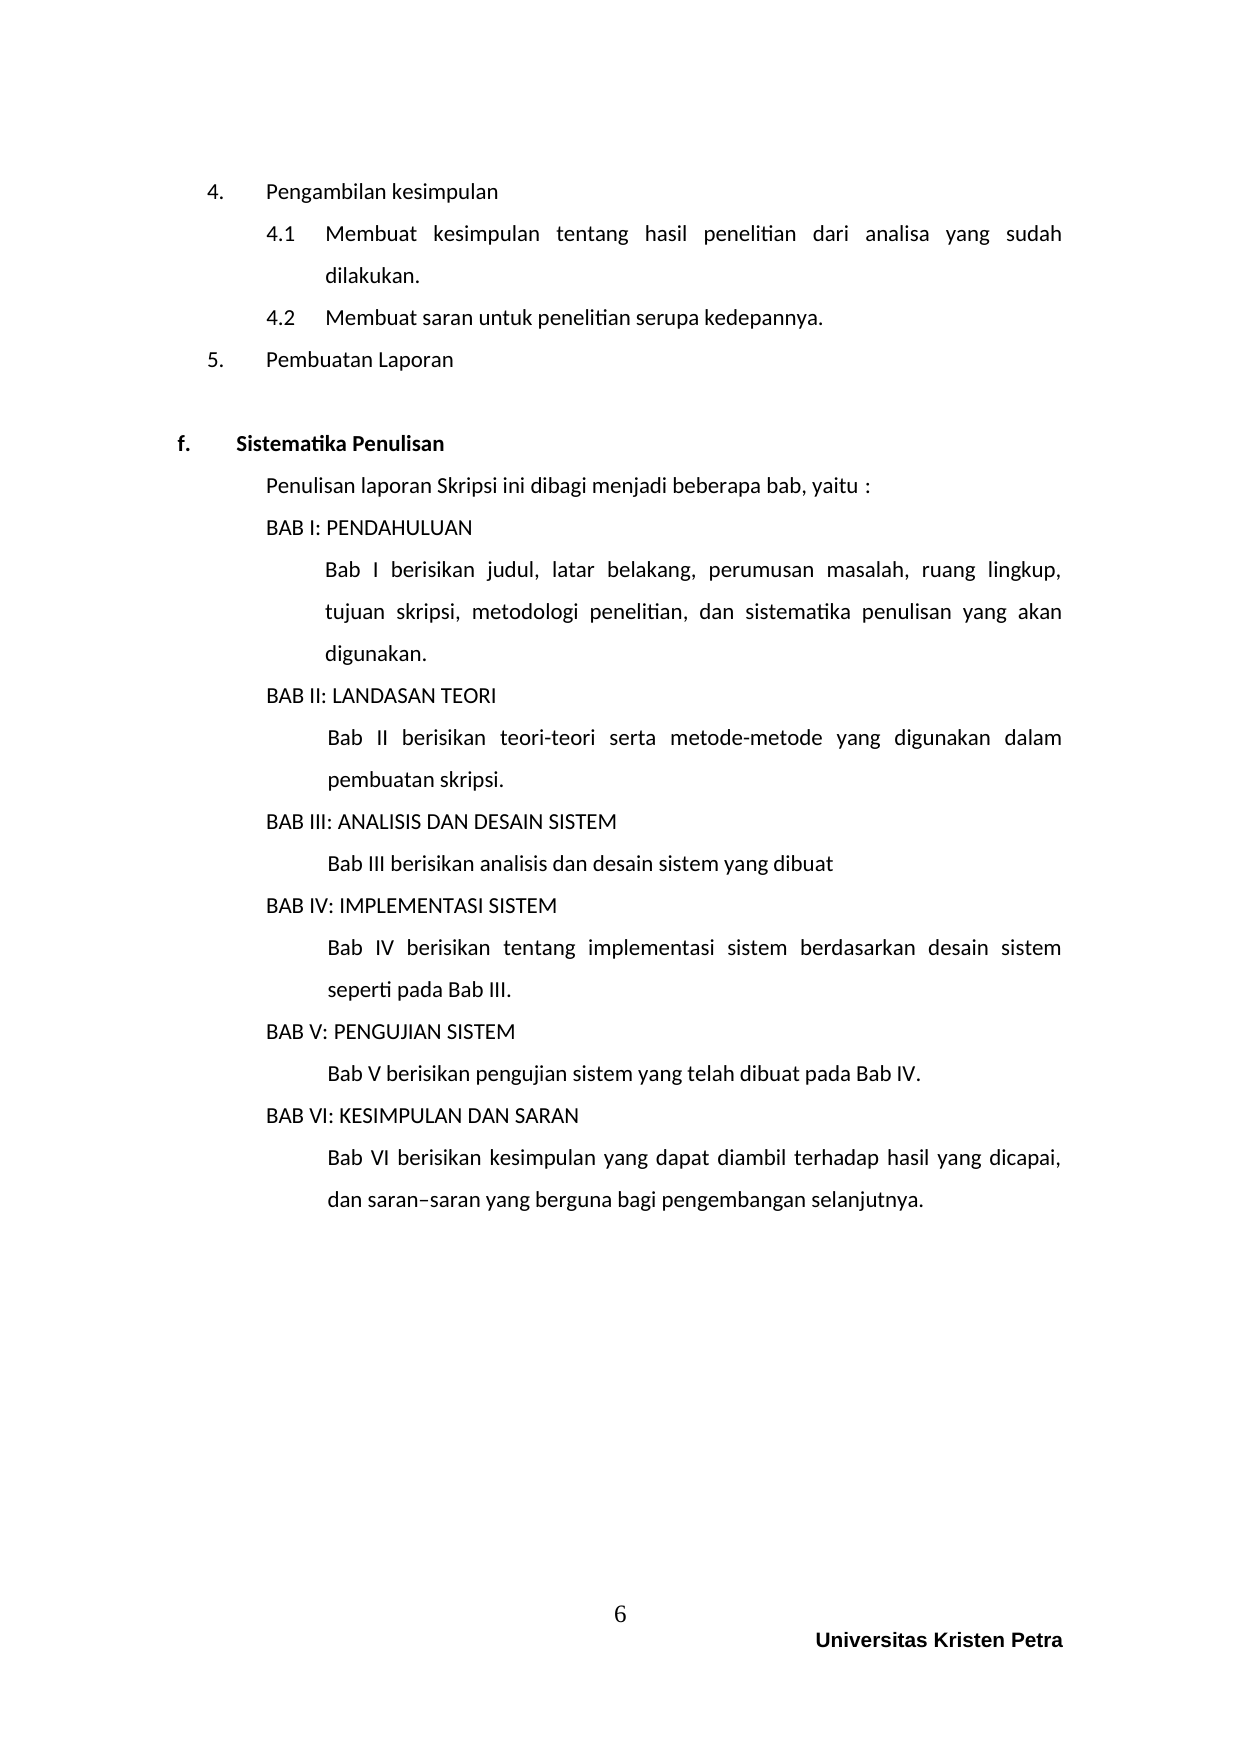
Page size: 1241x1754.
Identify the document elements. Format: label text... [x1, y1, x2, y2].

text BAB V: PENGUJIAN SISTEM [224, 1017, 1063, 1045]
text BAB IV: IMPLEMENTASI SISTEM [224, 891, 1063, 919]
list 4. Pengambilan kesimpulan [207, 177, 1063, 205]
text Bab III berisikan analisis dan desain sistem yang dibuat [327, 849, 1063, 877]
text Bab I berisikan judul, latar belakang, perumusan masalah, ruang lingkup, tujuan skripsi, metodologi penelitian, dan sistematika penulisan yang akan digunakan. [325, 555, 1063, 667]
list 4.2 Membuat saran untuk penelitian serupa kedepannya. [237, 303, 1063, 331]
text Bab V berisikan pengujian sistem yang telah dibuat pada Bab IV. [327, 1059, 1063, 1087]
text BAB III: ANALISIS DAN DESAIN SISTEM [236, 807, 1063, 835]
text BAB II: LANDASAN TEORI [177, 681, 1063, 709]
text Bab IV berisikan tentang implementasi sistem berdasarkan desain sistem seperti pada Bab III. [327, 933, 1063, 1003]
list 4.1 Membuat kesimpulan tentang hasil penelitian dari analisa yang sudah dilakukan. [266, 219, 1063, 289]
text Bab VI berisikan kesimpulan yang dapat diambil terhadap hasil yang dicapai, dan saran–saran yang berguna bagi pengembangan selanjutnya. [327, 1143, 1063, 1213]
text Bab II berisikan teori-teori serta metode-metode yang digunakan dalam pembuatan skripsi. [327, 723, 1063, 793]
text Penulisan laporan Skripsi ini dibagi menjadi beberapa bab, yaitu : [207, 471, 1063, 499]
list 5. Pembuatan Laporan [207, 345, 1063, 373]
list Sistematika Penulisan [177, 429, 1063, 457]
text BAB VI: KESIMPULAN DAN SARAN [224, 1101, 1063, 1129]
text BAB I: PENDAHULUAN [177, 513, 1063, 541]
